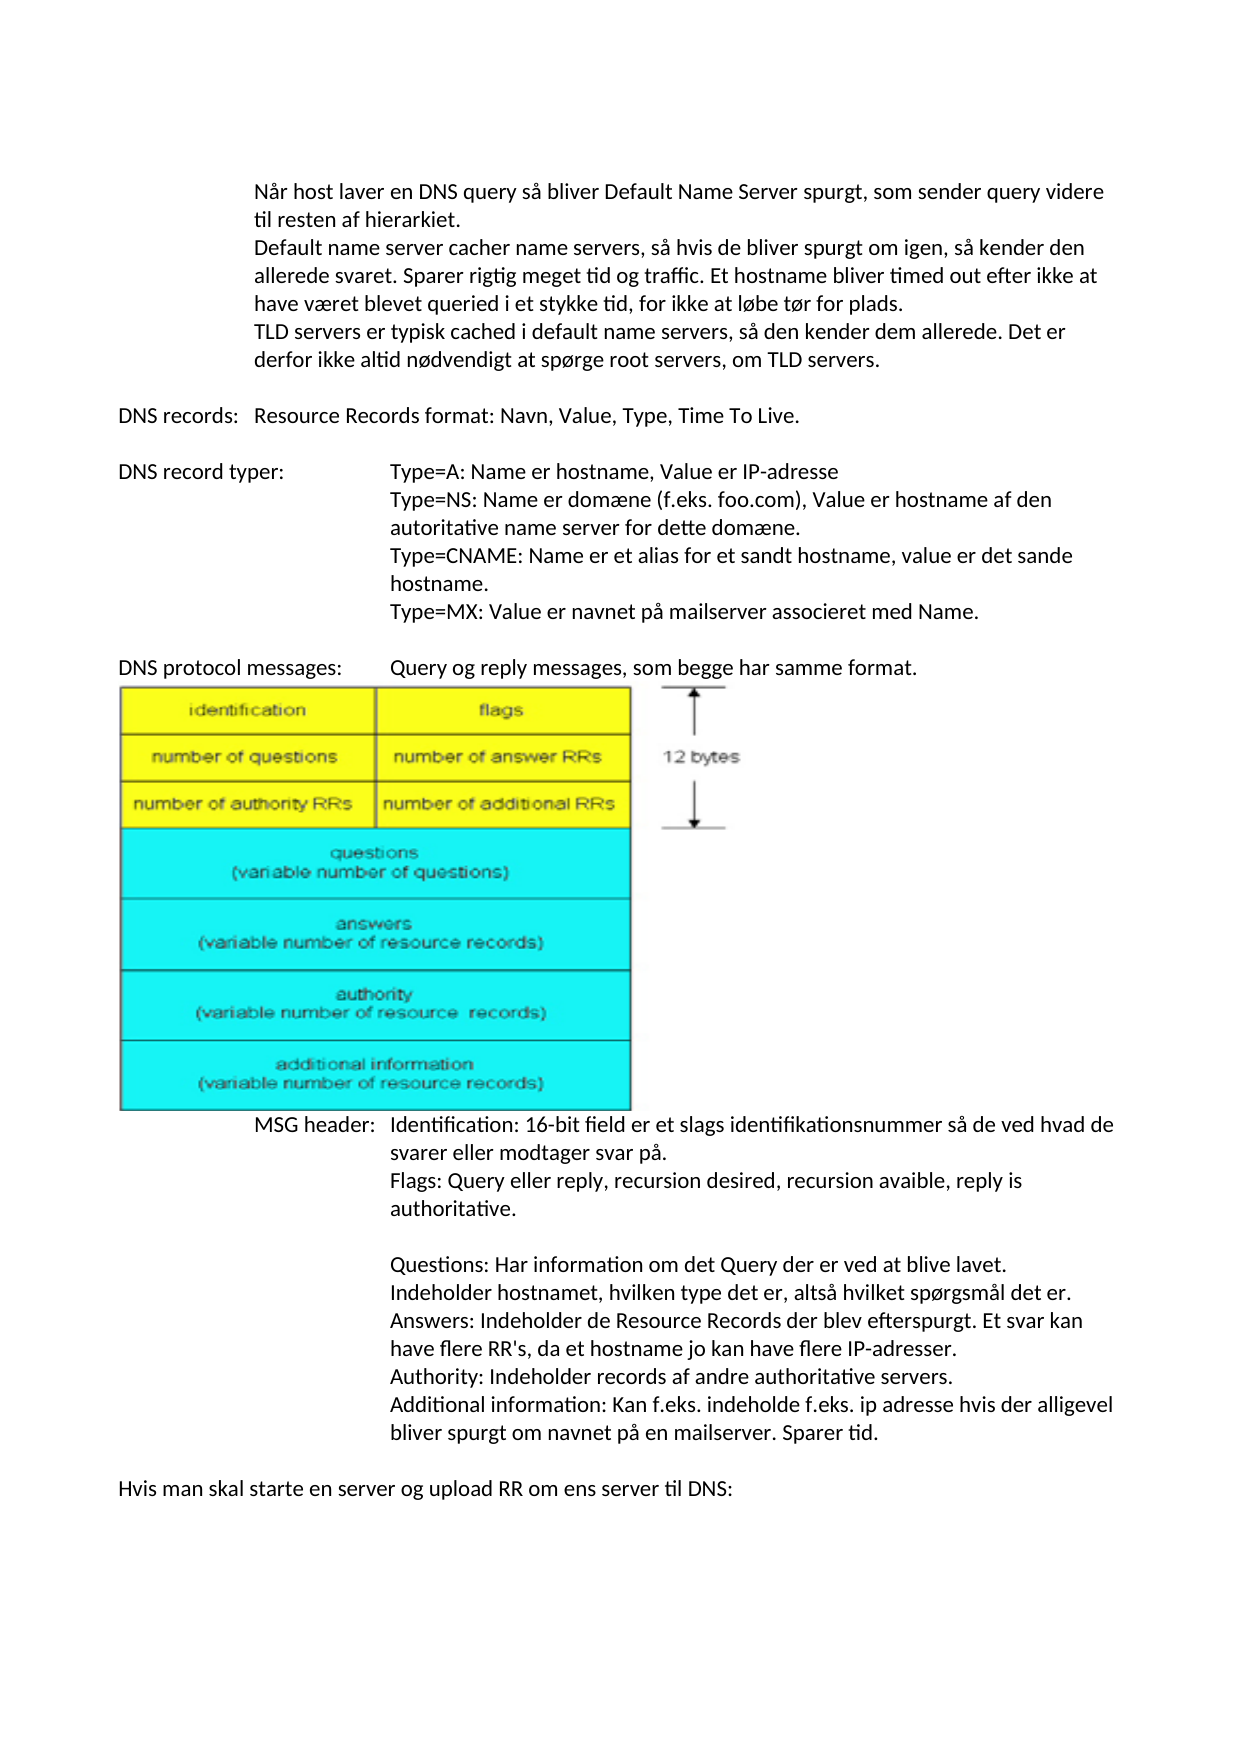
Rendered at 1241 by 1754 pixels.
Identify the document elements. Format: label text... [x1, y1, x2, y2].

text Answers: Indeholder de Resource Records der blev efterspurgt. Et svar kan have flere RR's, da et hostname jo kan have flere IP-adresser. [118, 1306, 1122, 1362]
text Flags: Query eller reply, recursion desired, recursion avaible, reply is authoritative. [118, 1166, 1122, 1222]
text MSG header: Identification: 16-bit field er et slags identifikationsnummer så de ved hvad de svarer eller modtager svar på. [118, 1110, 1122, 1166]
text TLD servers er typisk cached i default name servers, så den kender dem allerede. Det er derfor ikke altid nødvendigt at spørge root servers, om TLD servers. [118, 317, 1122, 373]
text Additional information: Kan f.eks. indeholde f.eks. ip adresse hvis der alligevel bliver spurgt om navnet på en mailserver. Sparer tid. [118, 1390, 1122, 1446]
text Questions: Har information om det Query der er ved at blive lavet. [118, 1250, 1122, 1278]
text Default name server cacher name servers, så hvis de bliver spurgt om igen, så kender den allerede svaret. Sparer rigtig meget tid og traffic. Et hostname bliver timed out efter ikke at have været blevet queried i et stykke tid, for ikke at løbe tør for plads. [118, 233, 1122, 317]
text DNS records: Resource Records format: Navn, Value, Type, Time To Live. [118, 401, 1122, 429]
text Authority: Indeholder records af andre authoritative servers. [118, 1362, 1122, 1390]
text DNS protocol messages: Query og reply messages, som begge har samme format. [118, 653, 1122, 1110]
text DNS record typer: Type=A: Name er hostname, Value er IP-adresse [118, 457, 1122, 485]
text Type=NS: Name er domæne (f.eks. foo.com), Value er hostname af den autoritative name server for dette domæne. [118, 485, 1122, 541]
text Type=CNAME: Name er et alias for et sandt hostname, value er det sande hostname. [118, 541, 1122, 597]
text Hvis man skal starte en server og upload RR om ens server til DNS: [118, 1474, 1122, 1502]
text Indeholder hostnamet, hvilken type det er, altså hvilket spørgsmål det er. [118, 1278, 1122, 1306]
text Når host laver en DNS query så bliver Default Name Server spurgt, som sender query videre til resten af hierarkiet. [118, 177, 1122, 233]
text Type=MX: Value er navnet på mailserver associeret med Name. [118, 597, 1122, 626]
